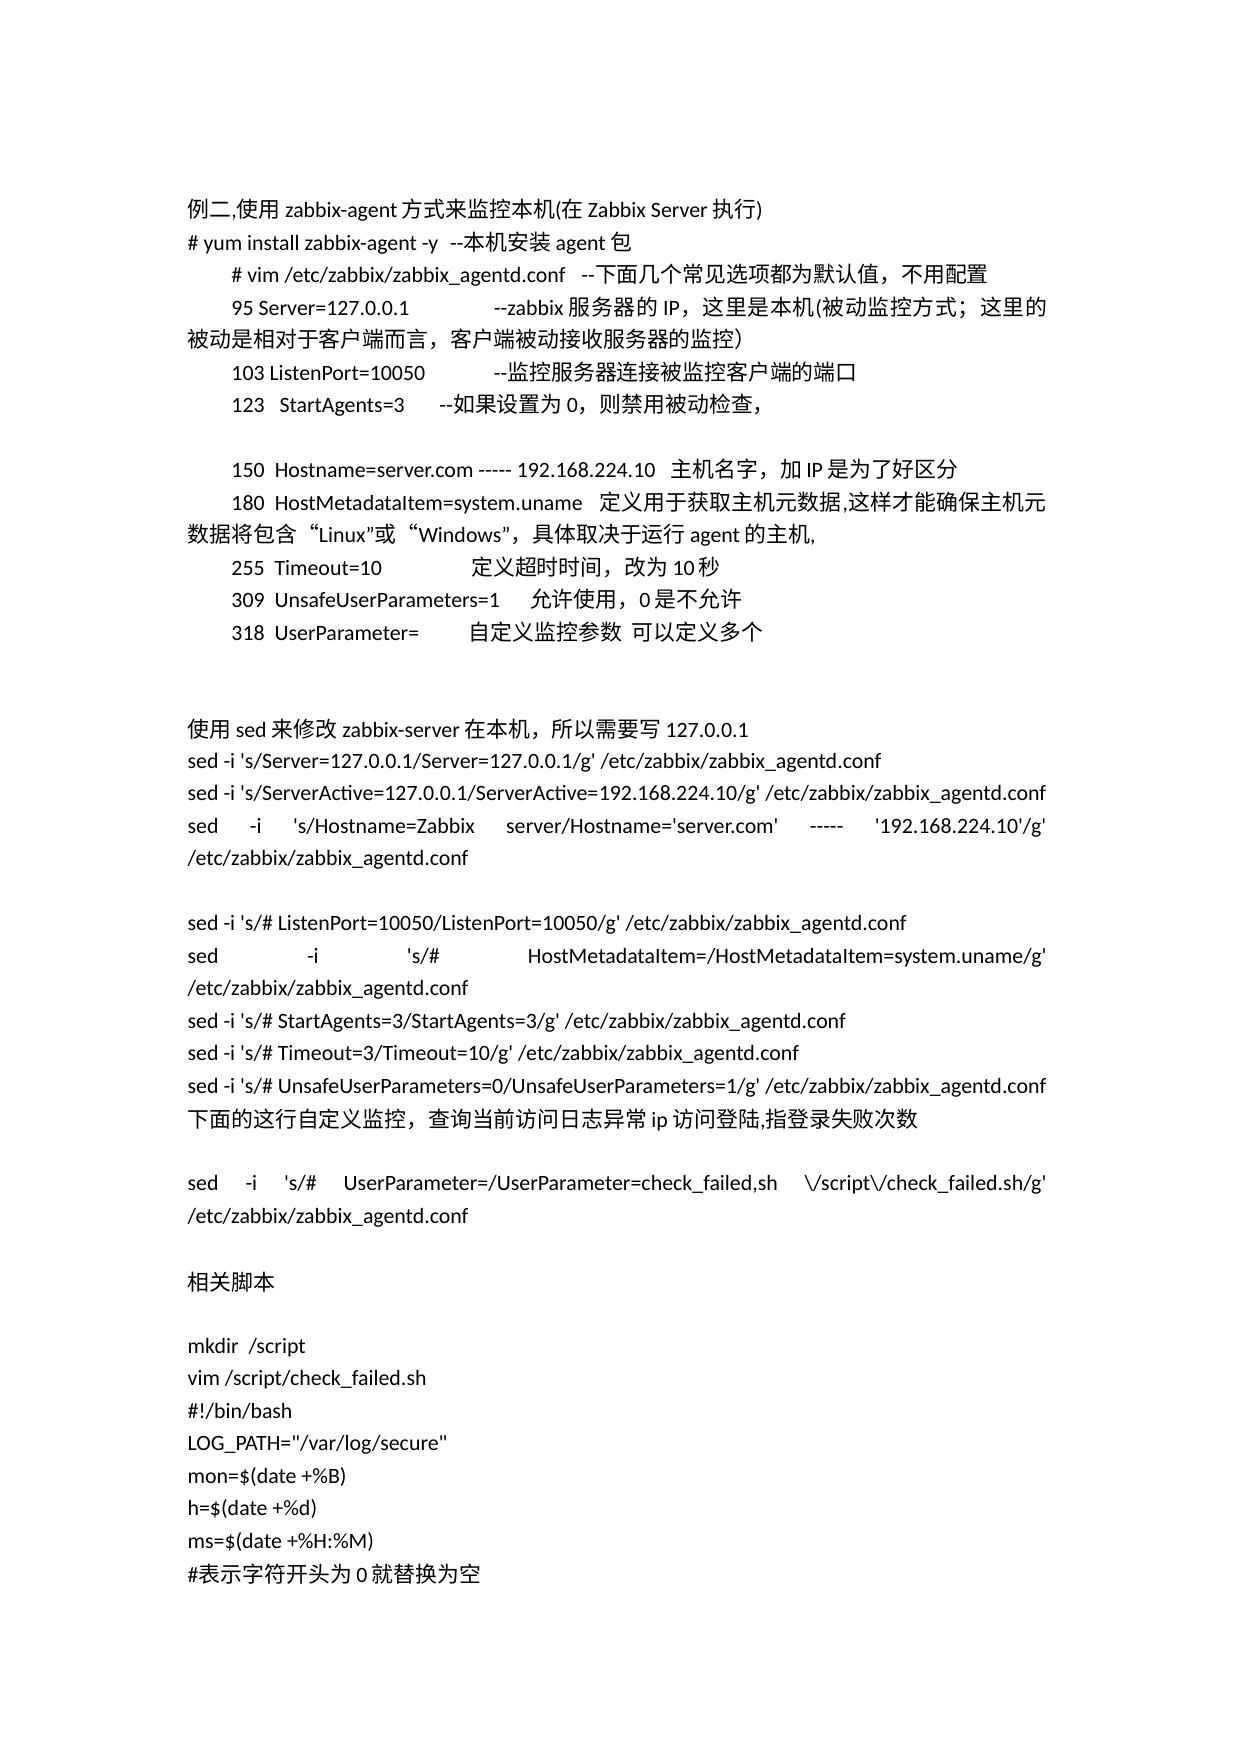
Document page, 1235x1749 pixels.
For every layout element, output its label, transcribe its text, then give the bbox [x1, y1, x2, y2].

text 150 Hostname=server.com ----- 192.168.224.10 主机名字，加IP是为了好区分 [187, 452, 1047, 484]
text sed -i 's/# UserParameter=/UserParameter=check_failed,sh \/script\/check_failed.sh/g' /etc/zabbix/zabbix_agentd.conf [187, 1167, 1047, 1232]
text LOG_PATH="/var/log/secure" [187, 1427, 1047, 1459]
text 相关脚本 [187, 1264, 1047, 1297]
text #表示字符开头为0就替换为空 [187, 1557, 1047, 1589]
text mkdir /script [187, 1329, 1047, 1362]
text ms=$(date +%H:%M) [187, 1524, 1047, 1557]
text sed -i 's/# UnsafeUserParameters=0/UnsafeUserParameters=1/g' /etc/zabbix/zabbix_agentd.conf [187, 1069, 1047, 1102]
text sed -i 's/# HostMetadataItem=/HostMetadataItem=system.uname/g' /etc/zabbix/zabbix_agentd.conf [187, 939, 1047, 1004]
text #!/bin/bash [187, 1394, 1047, 1427]
text vim /script/check_failed.sh [187, 1362, 1047, 1394]
text sed -i 's/Hostname=Zabbix server/Hostname='server.com' ----- '192.168.224.10'/g' /etc/zabbix/zabbix_agentd.conf [187, 809, 1047, 874]
text 例二,使用zabbix-agent方式来监控本机(在Zabbix Server执行) [187, 192, 1047, 224]
text sed -i 's/ServerActive=127.0.0.1/ServerActive=192.168.224.10/g' /etc/zabbix/zabbix_agentd.conf [187, 777, 1047, 809]
text mon=$(date +%B) [187, 1459, 1047, 1492]
text sed -i 's/# ListenPort=10050/ListenPort=10050/g' /etc/zabbix/zabbix_agentd.conf [187, 907, 1047, 939]
text 95 Server=127.0.0.1 --zabbix服务器的IP，这里是本机(被动监控方式；这里的被动是相对于客户端而言，客户端被动接收服务器的监控） [187, 289, 1047, 354]
text sed -i 's/# StartAgents=3/StartAgents=3/g' /etc/zabbix/zabbix_agentd.conf [187, 1004, 1047, 1037]
text 下面的这行自定义监控，查询当前访问日志异常ip访问登陆,指登录失败次数 [187, 1102, 1047, 1134]
text # vim /etc/zabbix/zabbix_agentd.conf --下面几个常见选项都为默认值，不用配置 [187, 257, 1047, 289]
text h=$(date +%d) [187, 1492, 1047, 1524]
text 123 StartAgents=3 --如果设置为0，则禁用被动检查， [187, 387, 1047, 419]
text 255 Timeout=10 定义超时时间，改为10秒 [187, 549, 1047, 582]
text 318 UserParameter= 自定义监控参数 可以定义多个 [187, 614, 1047, 647]
text 使用sed 来修改 zabbix-server在本机，所以需要写127.0.0.1 [187, 712, 1047, 744]
text 180 HostMetadataItem=system.uname 定义用于获取主机元数据,这样才能确保主机元数据将包含“Linux”或“Windows”，具体取决于运行agent的主机, [187, 484, 1047, 549]
text sed -i 's/# Timeout=3/Timeout=10/g' /etc/zabbix/zabbix_agentd.conf [187, 1037, 1047, 1069]
text sed -i 's/Server=127.0.0.1/Server=127.0.0.1/g' /etc/zabbix/zabbix_agentd.conf [187, 744, 1047, 777]
text 103 ListenPort=10050 --监控服务器连接被监控客户端的端口 [187, 354, 1047, 387]
text 309 UnsafeUserParameters=1 允许使用，0是不允许 [187, 582, 1047, 614]
text # yum install zabbix-agent -y --本机安装agent包 [187, 224, 1047, 257]
